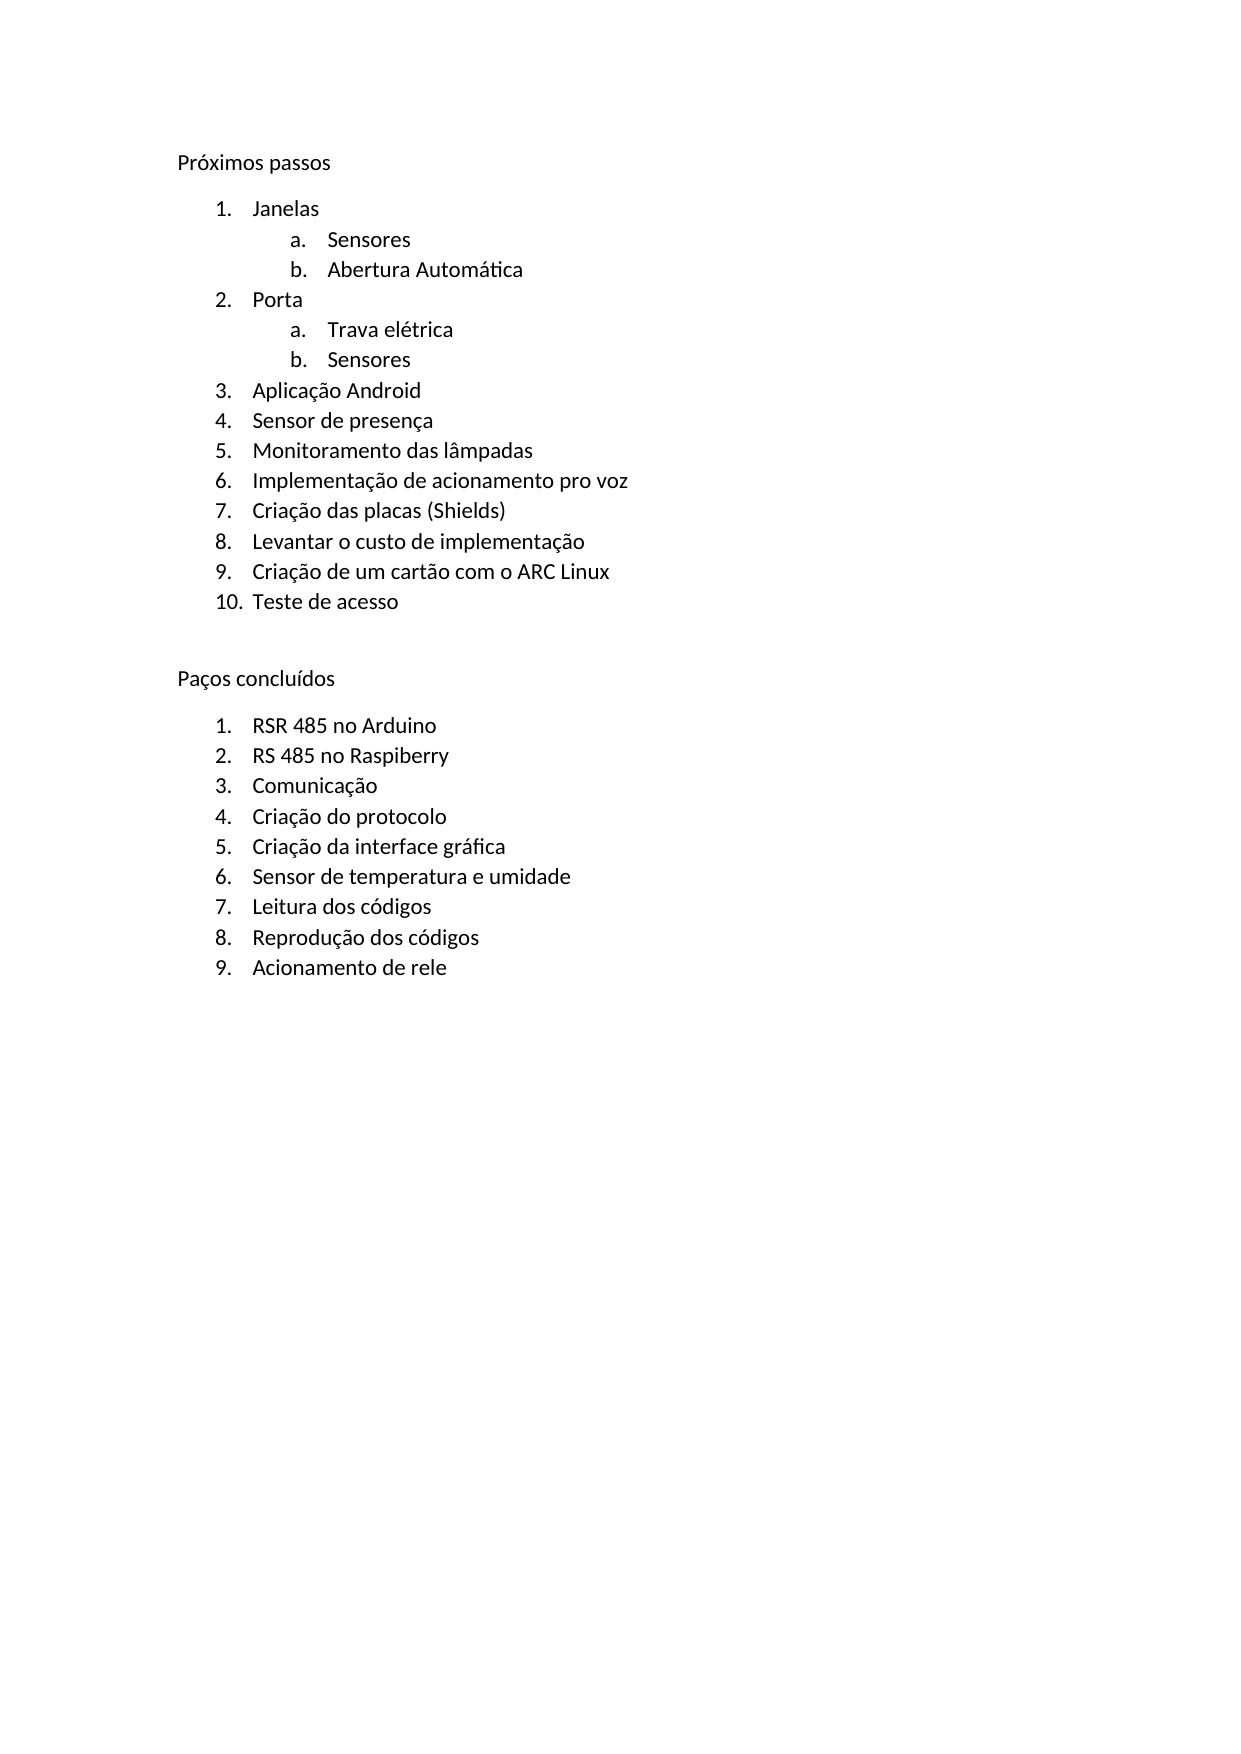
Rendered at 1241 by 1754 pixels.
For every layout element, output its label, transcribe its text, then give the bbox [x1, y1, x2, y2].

list Reprodução dos códigos [215, 923, 1063, 951]
list Comunicação [215, 772, 1063, 799]
list RSR 485 no Arduino [215, 711, 1063, 739]
list Acionamento de rele [215, 953, 1063, 981]
list Sensor de presença [215, 406, 1063, 434]
list Criação das placas (Shields) [215, 497, 1063, 524]
list Leitura dos códigos [215, 892, 1063, 920]
list Porta [215, 285, 1063, 313]
list Sensor de temperatura e umidade [215, 862, 1063, 890]
list Sensores [290, 346, 1063, 373]
list Trava elétrica [290, 315, 1063, 343]
list Abertura Automática [290, 255, 1063, 283]
list RS 485 no Raspiberry [215, 741, 1063, 769]
text Próximos passos [177, 148, 1063, 176]
list Criação de um cartão com o ARC Linux [215, 557, 1063, 585]
list Implementação de acionamento pro voz [215, 466, 1063, 494]
text Paços concluídos [177, 664, 1063, 692]
list Criação do protocolo [215, 802, 1063, 830]
list Monitoramento das lâmpadas [215, 436, 1063, 464]
list Aplicação Android [215, 376, 1063, 404]
list Sensores [290, 225, 1063, 253]
list Janelas [215, 194, 1063, 222]
list Teste de acesso [215, 587, 1063, 615]
list Criação da interface gráfica [215, 832, 1063, 860]
list Levantar o custo de implementação [215, 527, 1063, 555]
